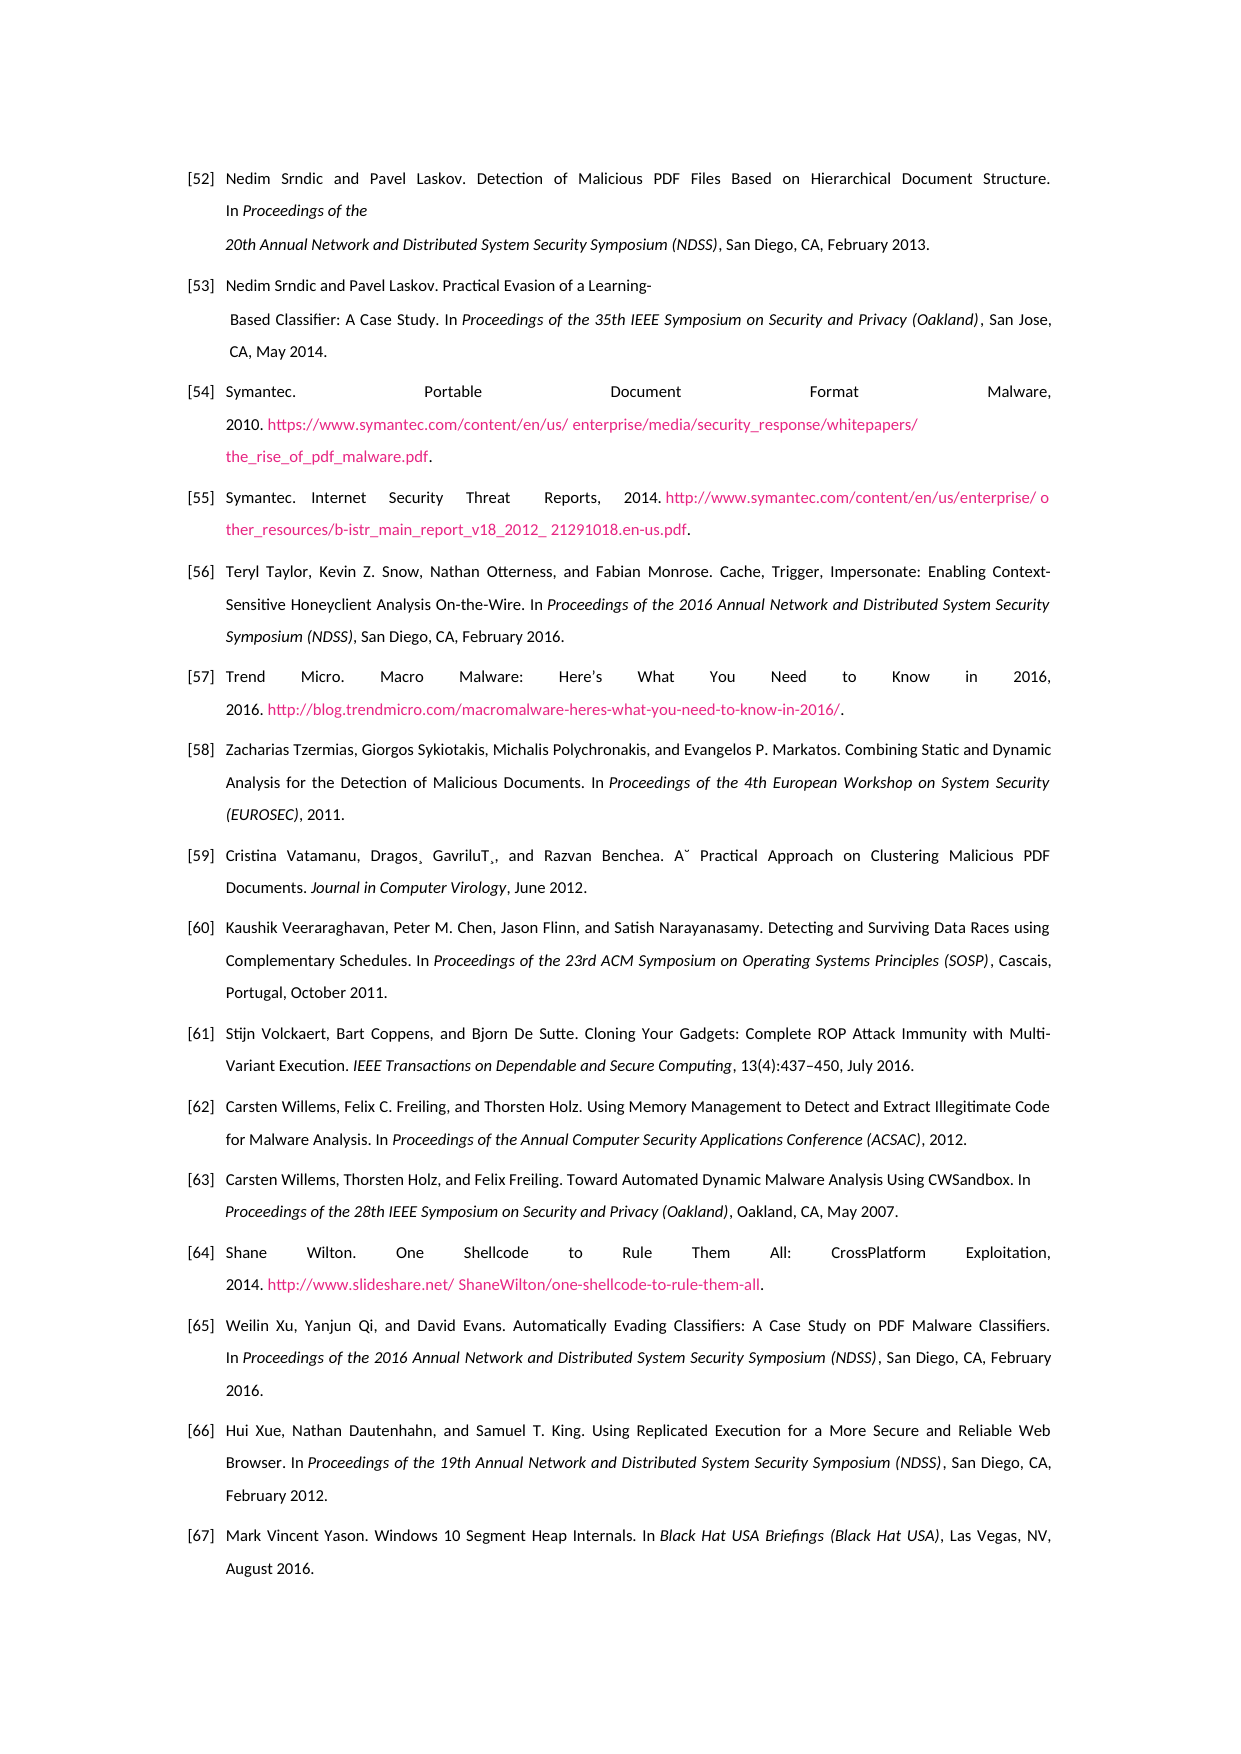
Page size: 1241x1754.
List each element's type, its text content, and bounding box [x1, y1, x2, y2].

text [54] Symantec. Portable Document Format Malware, 2010. https://www.symantec.com/content/en/us/ enterprise/media/security_response/whitepapers/the_rise_of_pdf_malware.pdf. [187, 376, 1052, 473]
text [65] Weilin Xu, Yanjun Qi, and David Evans. Automatically Evading Classifiers: A Case Study on PDF Malware Classifiers. In Proceedings of the 2016 Annual Network and Distributed System Security Symposium (NDSS), San Diego, CA, February 2016. [187, 1309, 1052, 1406]
text [59] Cristina Vatamanu, Dragos¸ GavriluT¸, and Razvan Benchea. A˘ Practical Approach on Clustering Malicious PDF Documents. Journal in Computer Virology, June 2012. [187, 839, 1052, 904]
text [56] Teryl Taylor, Kevin Z. Snow, Nathan Otterness, and Fabian Monrose. Cache, Trigger, Impersonate: Enabling Context-Sensitive Honeyclient Analysis On-the-Wire. In Proceedings of the 2016 Annual Network and Distributed System Security Symposium (NDSS), San Diego, CA, February 2016. [187, 555, 1052, 653]
text [66] Hui Xue, Nathan Dautenhahn, and Samuel T. King. Using Replicated Execution for a More Secure and Reliable Web Browser. In Proceedings of the 19th Annual Network and Distributed System Security Symposium (NDSS), San Diego, CA, February 2012. [187, 1414, 1052, 1512]
text [57] Trend Micro. Macro Malware: Here’s What You Need to Know in 2016, 2016. http://blog.trendmicro.com/macromalware-heres-what-you-need-to-know-in-2016/. [187, 661, 1052, 726]
text [67] Mark Vincent Yason. Windows 10 Segment Heap Internals. In Black Hat USA Briefings (Black Hat USA), Las Vegas, NV, August 2016. [187, 1519, 1052, 1584]
text [64] Shane Wilton. One Shellcode to Rule Them All: CrossPlatform Exploitation, 2014. http://www.slideshare.net/ ShaneWilton/one-shellcode-to-rule-them-all. [187, 1236, 1052, 1301]
text [63] Carsten Willems, Thorsten Holz, and Felix Freiling. Toward Automated Dynamic Malware Analysis Using CWSandbox. In [187, 1163, 1052, 1196]
text [55] Symantec. Internet Security Threat Reports, 2014. http://www.symantec.com/content/en/us/enterprise/ other_resources/b-istr_main_report_v18_2012_ 21291018.en-us.pdf. [187, 481, 1052, 546]
text [53] Nedim Srndic and Pavel Laskov. Practical Evasion of a Learning- [187, 269, 1052, 301]
text [52] Nedim Srndic and Pavel Laskov. Detection of Malicious PDF Files Based on Hierarchical Document Structure. In Proceedings of the [187, 162, 1052, 227]
text [60] Kaushik Veeraraghavan, Peter M. Chen, Jason Flinn, and Satish Narayanasamy. Detecting and Surviving Data Races using Complementary Schedules. In Proceedings of the 23rd ACM Symposium on Operating Systems Principles (SOSP), Cascais, Portugal, October 2011. [187, 912, 1052, 1009]
text [58] Zacharias Tzermias, Giorgos Sykiotakis, Michalis Polychronakis, and Evangelos P. Markatos. Combining Static and Dynamic Analysis for the Detection of Malicious Documents. In Proceedings of the 4th European Workshop on System Security (EUROSEC), 2011. [187, 733, 1052, 831]
text 20th Annual Network and Distributed System Security Symposium (NDSS), San Diego, CA, February 2013. [225, 228, 1053, 261]
text Based Classifier: A Case Study. In Proceedings of the 35th IEEE Symposium on Security and Privacy (Oakland), San Jose, CA, May 2014. [229, 303, 1052, 368]
text [61] Stijn Volckaert, Bart Coppens, and Bjorn De Sutte. Cloning Your Gadgets: Complete ROP Attack Immunity with Multi-Variant Execution. IEEE Transactions on Dependable and Secure Computing, 13(4):437–450, July 2016. [187, 1017, 1052, 1082]
text Proceedings of the 28th IEEE Symposium on Security and Privacy (Oakland), Oakland, CA, May 2007. [225, 1196, 1053, 1228]
text [62] Carsten Willems, Felix C. Freiling, and Thorsten Holz. Using Memory Management to Detect and Extract Illegitimate Code for Malware Analysis. In Proceedings of the Annual Computer Security Applications Conference (ACSAC), 2012. [187, 1090, 1052, 1155]
